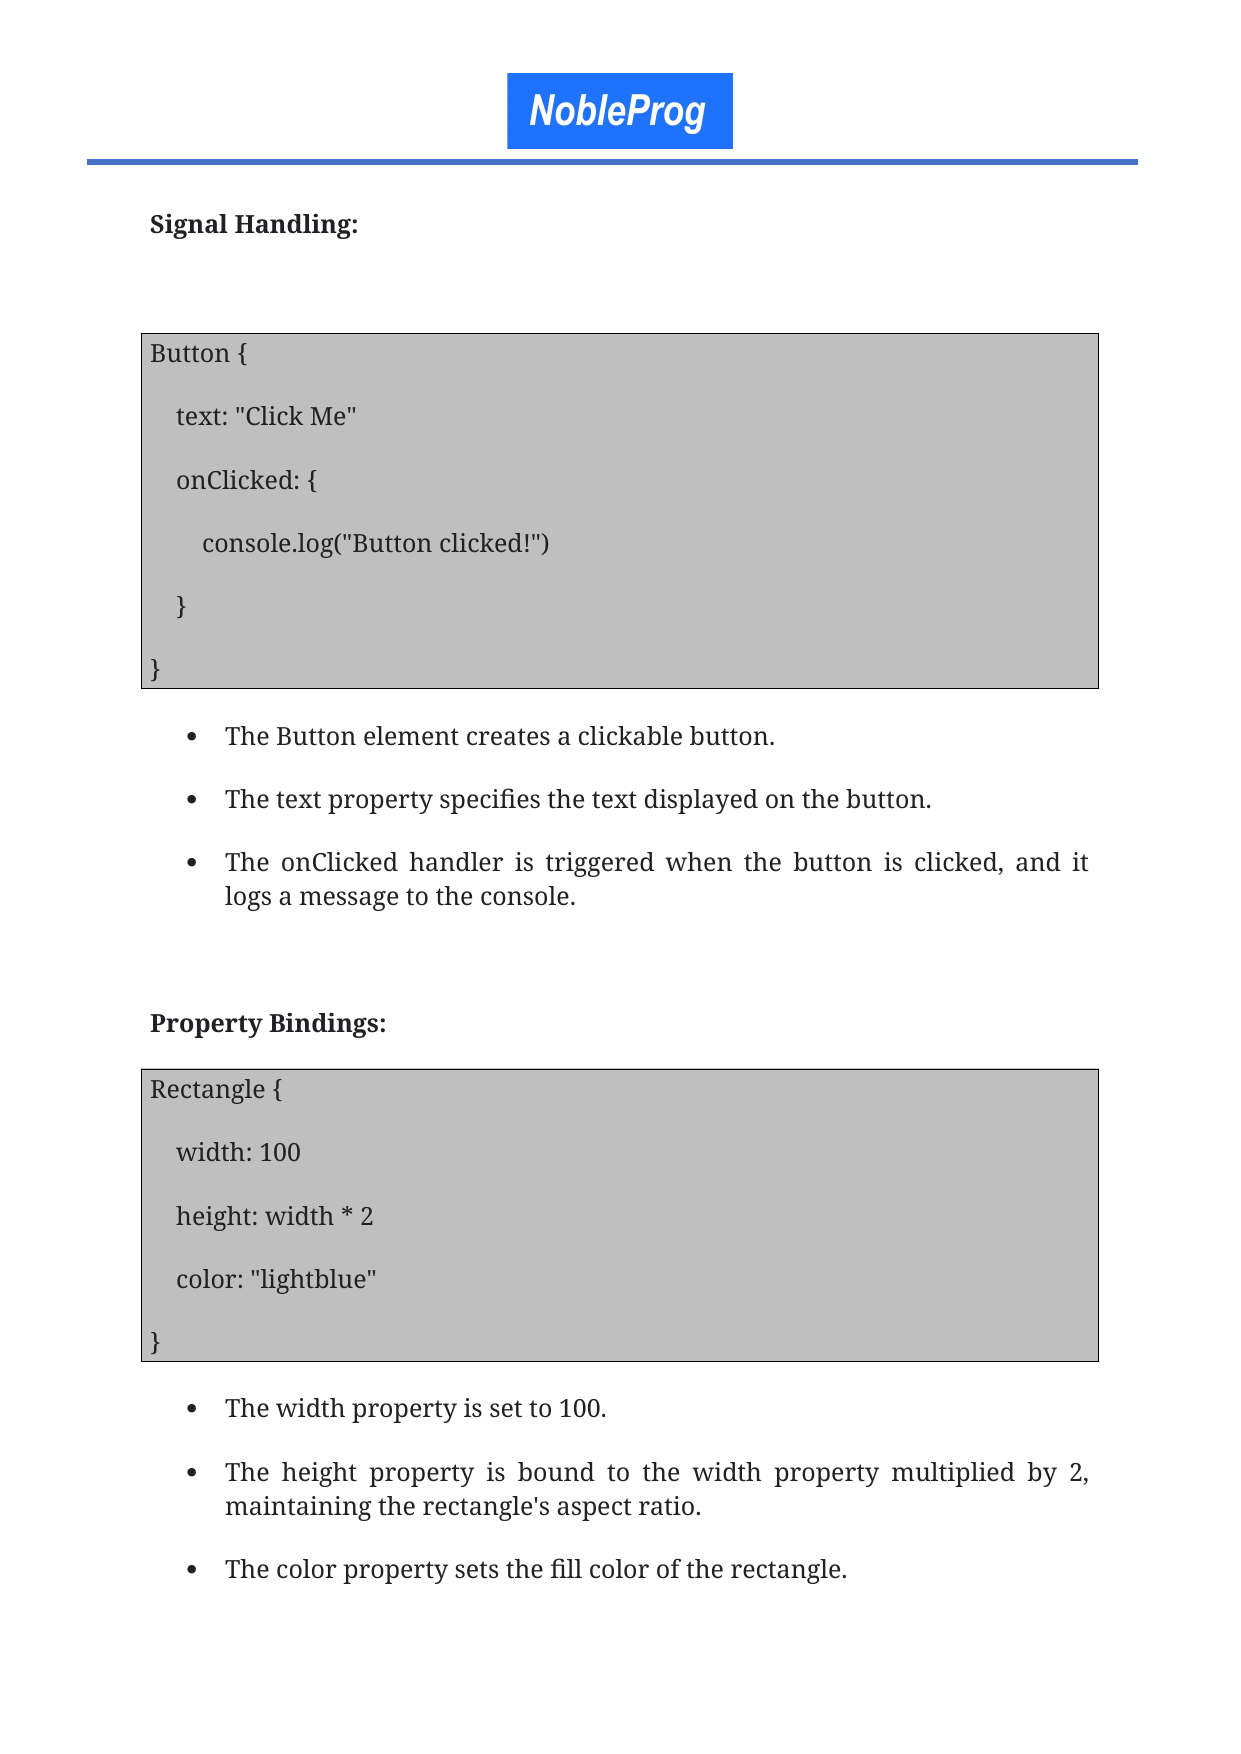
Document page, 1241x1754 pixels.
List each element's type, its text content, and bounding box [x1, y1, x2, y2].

text console.log("Button clicked!") [142, 522, 1098, 559]
text } [142, 649, 1098, 688]
text color: "lightblue" [142, 1258, 1098, 1295]
list The onClicked handler is triggered when the button is clicked, and it logs a message to the console. [187, 845, 1090, 913]
text width: 100 [142, 1132, 1098, 1169]
text } [142, 1321, 1098, 1361]
list The Button element creates a clickable button. [187, 718, 1090, 752]
text Property Bindings: [150, 1005, 1090, 1039]
text Button { [142, 334, 1098, 370]
text Rectangle { [142, 1070, 1098, 1106]
text } [142, 586, 1098, 623]
picture [507, 73, 733, 149]
text onClicked: { [142, 459, 1098, 496]
list The color property sets the fill color of the rectangle. [187, 1551, 1090, 1586]
text height: width * 2 [142, 1195, 1098, 1232]
list The height property is bound to the width property multiplied by 2, maintaining the rectangle's aspect ratio. [187, 1454, 1090, 1522]
list The text property specifies the text displayed on the button. [187, 782, 1090, 816]
list The width property is set to 100. [187, 1391, 1090, 1425]
text Signal Handling: [150, 206, 1090, 240]
text text: "Click Me" [142, 396, 1098, 433]
